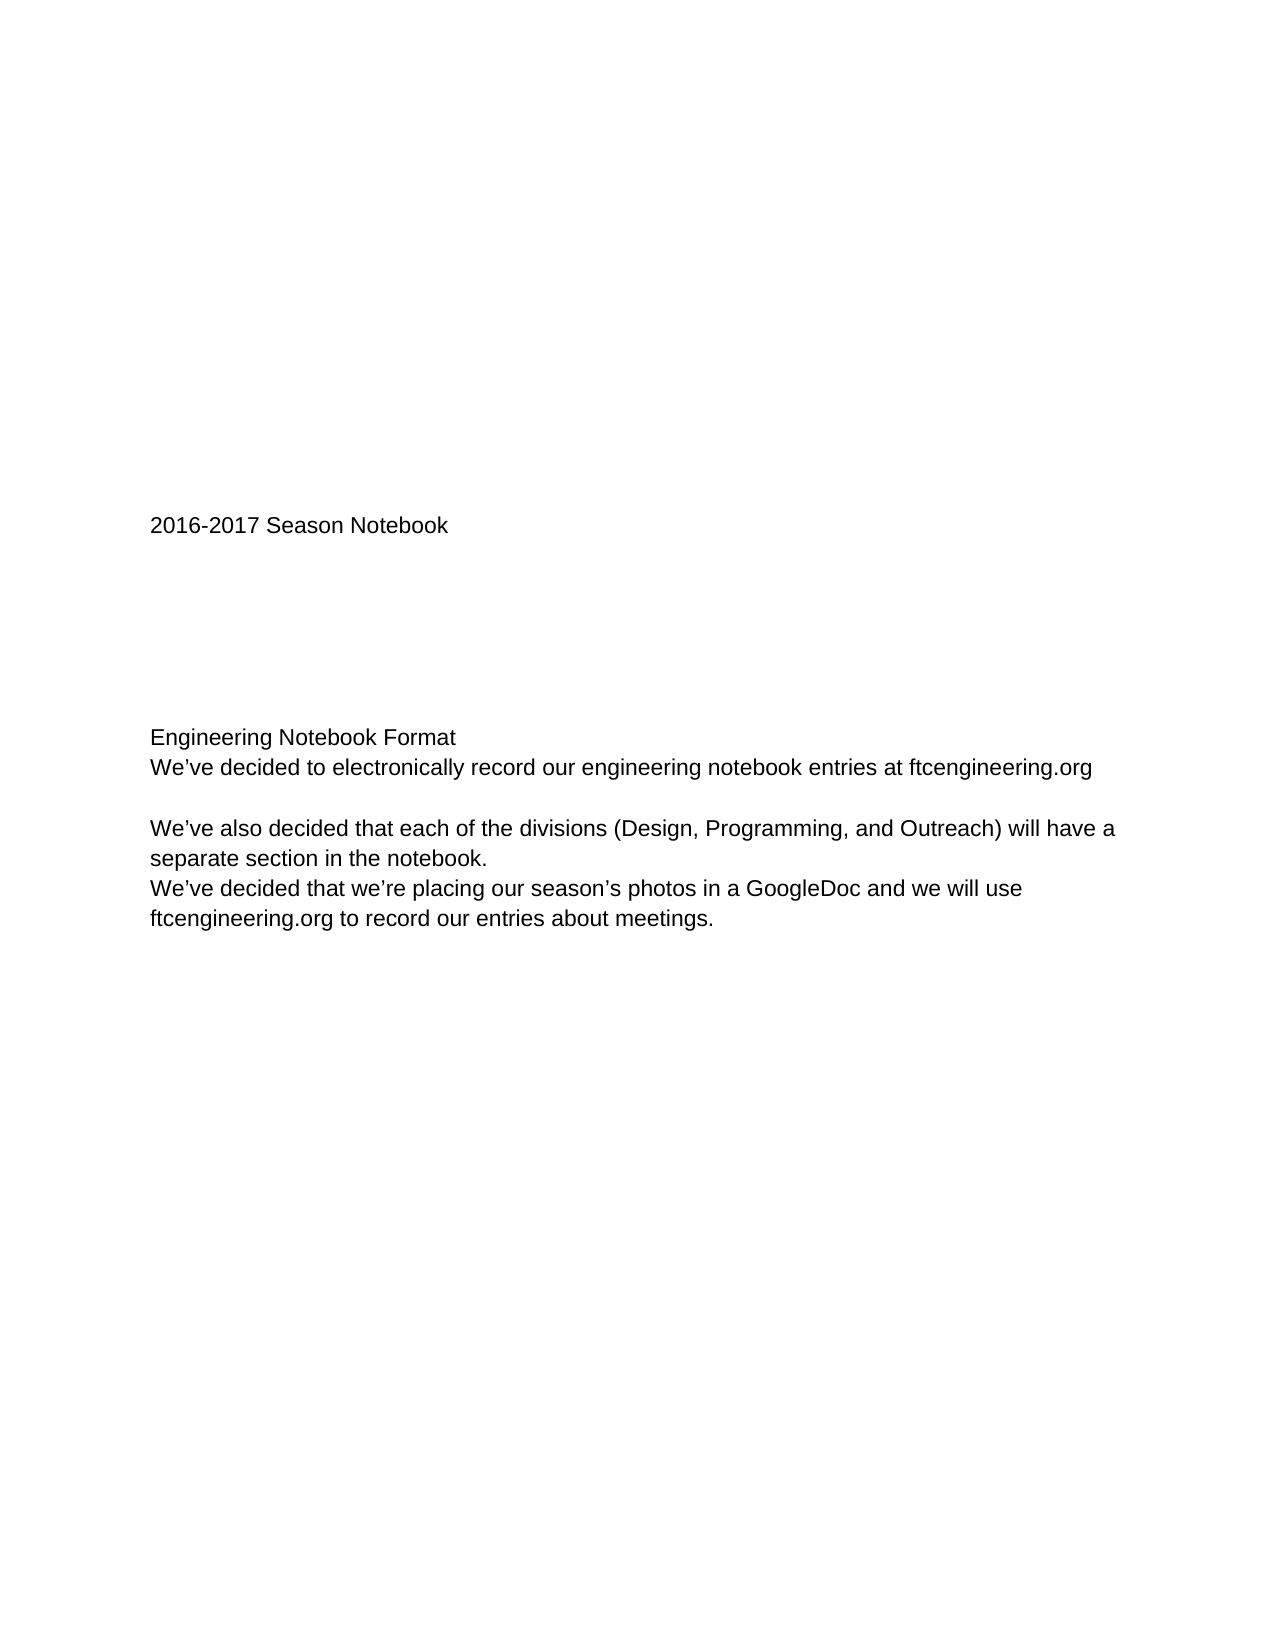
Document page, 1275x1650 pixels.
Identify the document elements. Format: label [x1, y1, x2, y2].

text [150, 150, 1125, 1052]
